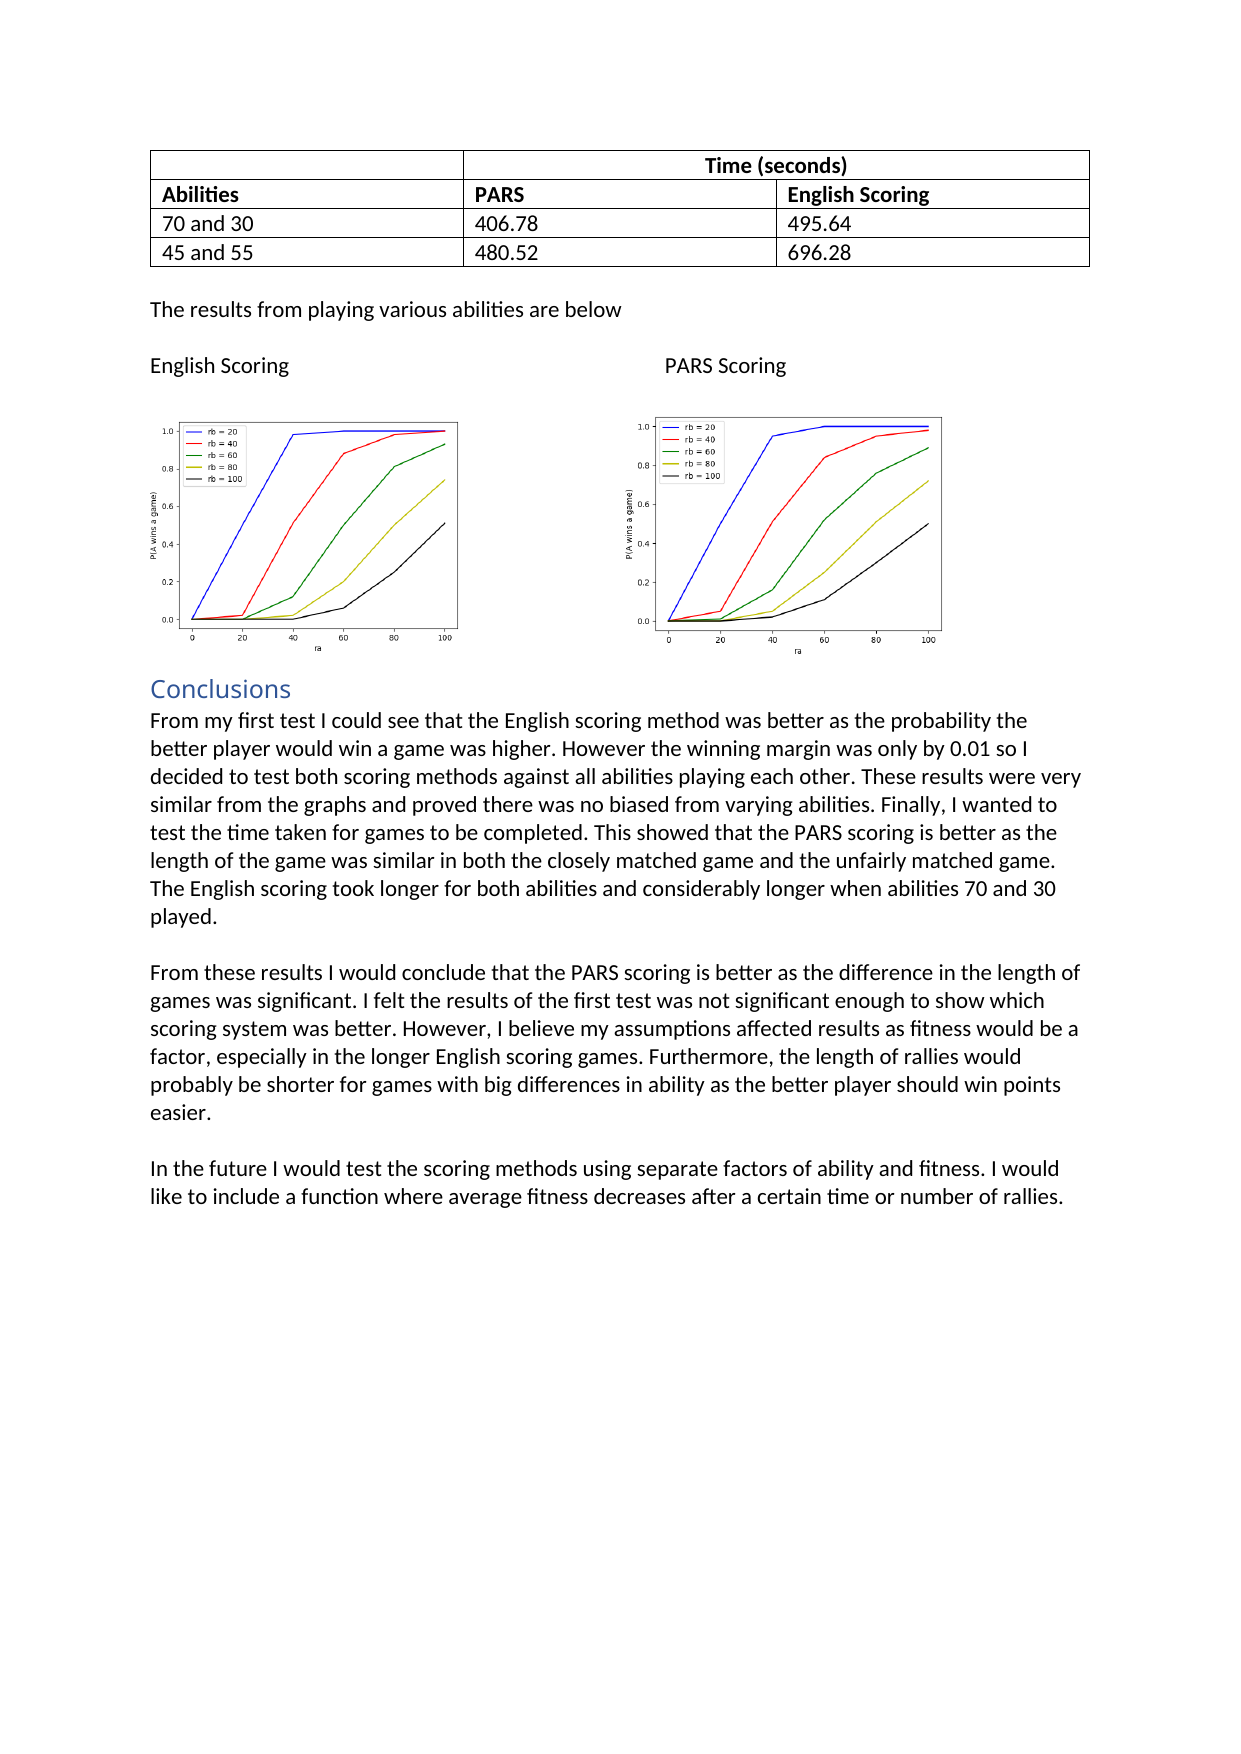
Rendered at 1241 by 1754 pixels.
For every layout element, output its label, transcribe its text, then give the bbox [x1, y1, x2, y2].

text From these results I would conclude that the PARS scoring is better as the difference in the length of games was significant. I felt the results of the first test was not significant enough to show which scoring system was better. However, I believe my assumptions affected results as fitness would be a factor, especially in the longer English scoring games. Furthermore, the length of rallies would probably be shorter for games with big differences in ability as the better player should win points easier. [150, 958, 1090, 1126]
table_cell 495.64 [777, 209, 1089, 237]
table_header [151, 151, 463, 179]
table_cell 70 and 30 [151, 209, 463, 237]
table_cell 406.78 [464, 209, 776, 237]
text From my first test I could see that the English scoring method was better as the probability the better player would win a game was higher. However the winning margin was only by 0.01 so I decided to test both scoring methods against all abilities playing each other. These results were very similar from the graphs and proved there was no biased from varying abilities. Finally, I wanted to test the time taken for games to be completed. This showed that the PARS scoring is better as the length of the game was similar in both the closely matched game and the unfairly matched game. The English scoring took longer for both abilities and considerably longer when abilities 70 and 30 played. [150, 706, 1090, 930]
picture [134, 389, 493, 658]
subtitle Conclusions [150, 672, 1090, 706]
table_header Time (seconds) [464, 151, 1089, 179]
table_cell English Scoring [777, 180, 1089, 208]
text The results from playing various abilities are below [150, 295, 1090, 323]
table_cell 480.52 [464, 238, 776, 266]
table_cell Abilities [151, 180, 463, 208]
text In the future I would test the scoring methods using separate factors of ability and fitness. I would like to include a function where average fitness decreases after a certain time or number of rallies. [150, 1154, 1090, 1210]
table_cell 45 and 55 [151, 238, 463, 266]
text English Scoring PARS Scoring [150, 351, 1090, 379]
picture [609, 384, 978, 661]
table_cell PARS [464, 180, 776, 208]
table_cell 696.28 [777, 238, 1089, 266]
